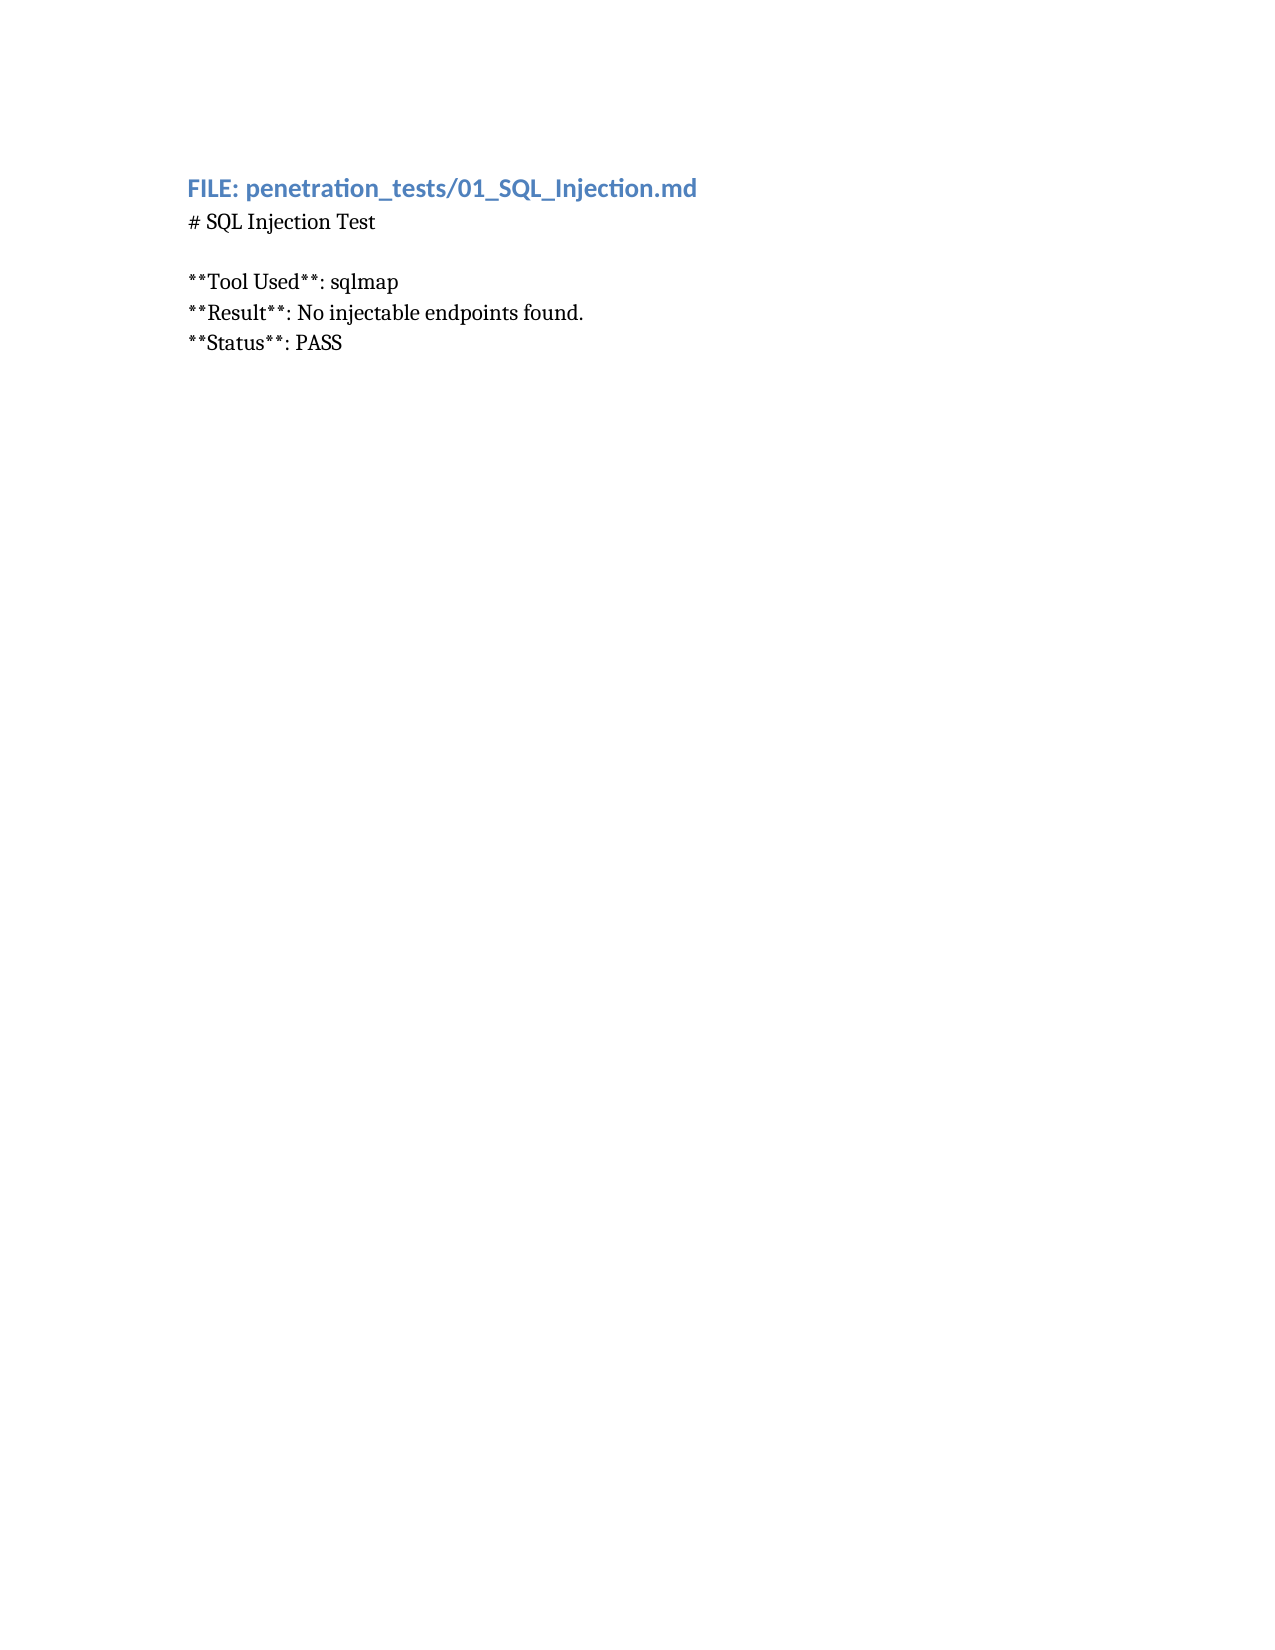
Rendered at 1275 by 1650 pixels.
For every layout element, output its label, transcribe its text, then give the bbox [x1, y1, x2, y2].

subtitle FILE: penetration_tests/01_SQL_Injection.md [187, 171, 1087, 204]
text # SQL Injection Test **Tool Used**: sqlmap **Result**: No injectable endpoints found. **Status**: PASS [187, 209, 1087, 356]
